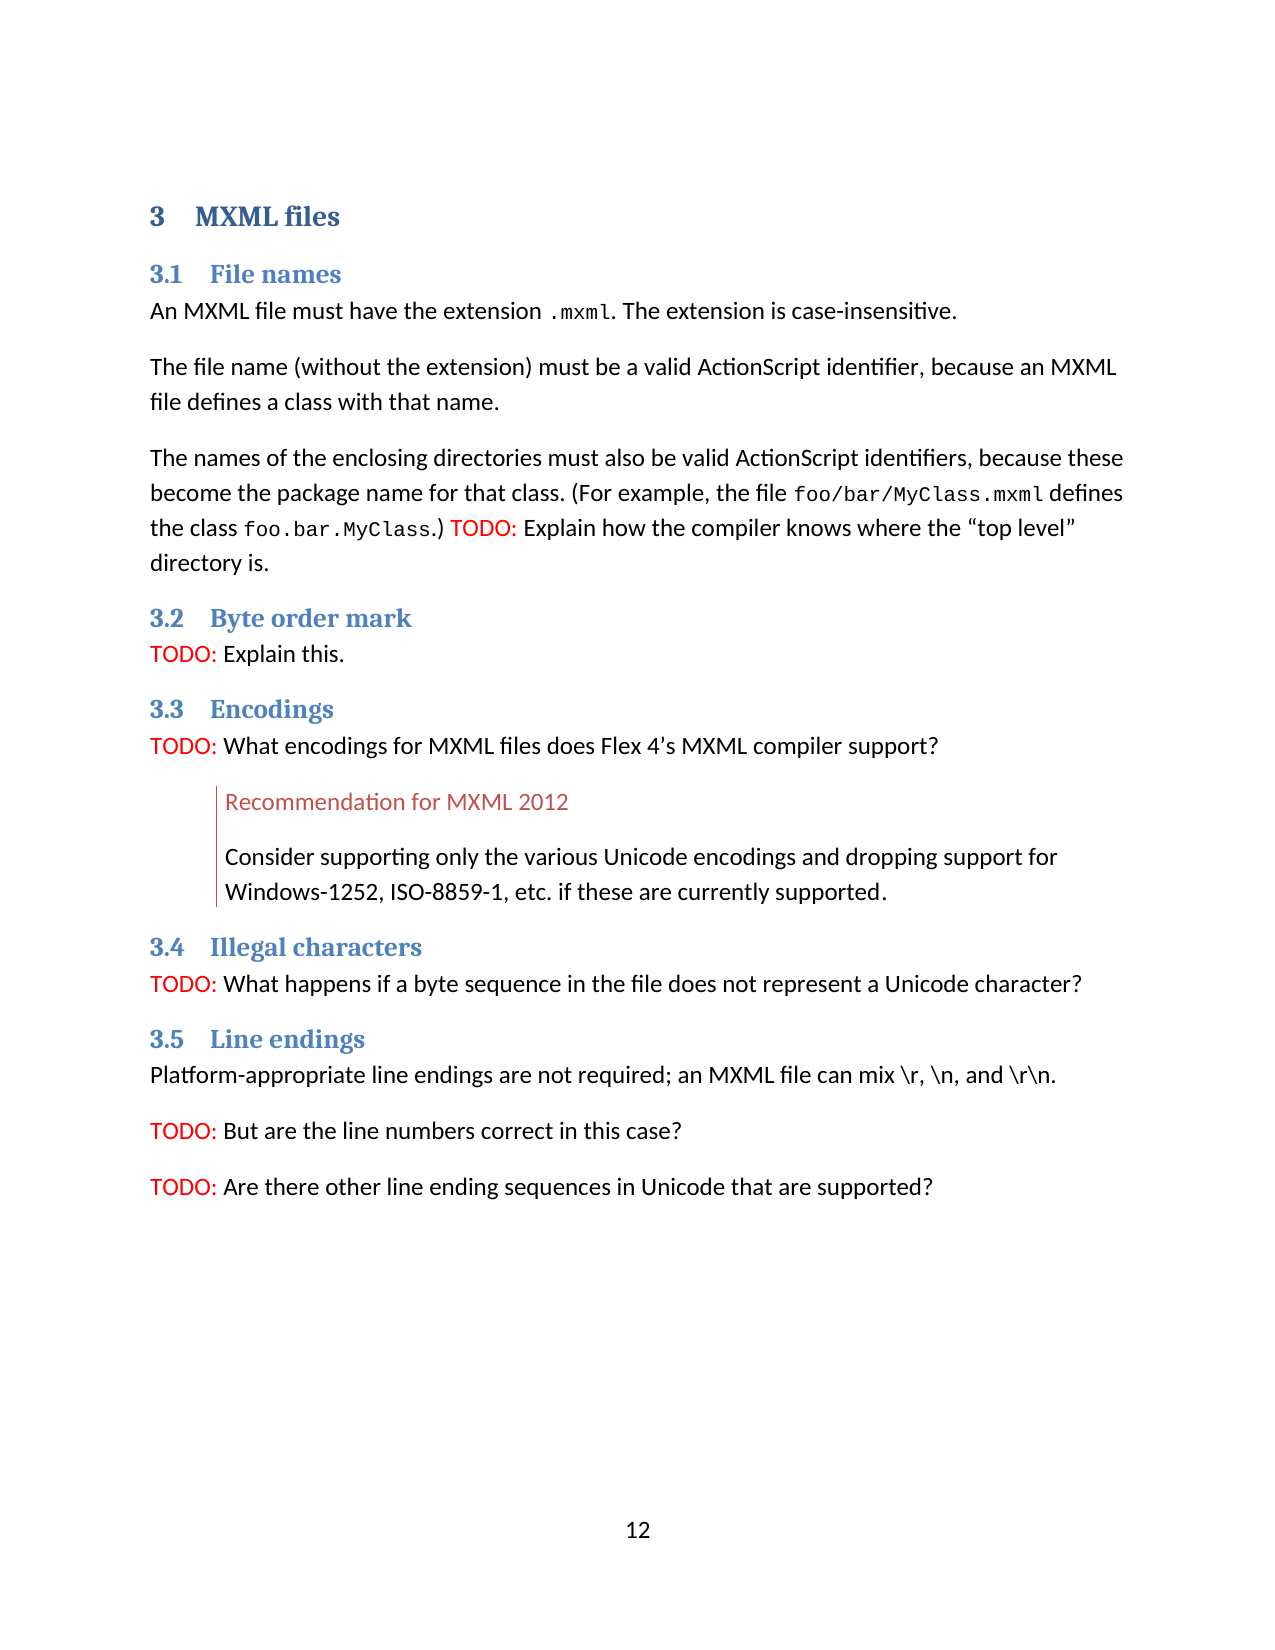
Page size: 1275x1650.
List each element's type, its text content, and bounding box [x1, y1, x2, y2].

text TODO: Are there other line ending sequences in Unicode that are supported? [150, 1171, 1125, 1202]
text TODO: But are the line numbers correct in this case? [150, 1116, 1125, 1146]
subtitle Encodings [150, 694, 1125, 725]
text TODO: What happens if a byte sequence in the file does not represent a Unicode character? [150, 968, 1125, 999]
text Platform-appropriate line endings are not required; an MXML file can mix \r, \n, and \r\n. [150, 1060, 1125, 1090]
text TODO: Explain this. [150, 638, 1125, 669]
text The file name (without the extension) must be a valid ActionScript identifier, because an MXML file defines a class with that name. [150, 351, 1125, 416]
text An MXML file must have the extension .mxml. The extension is case-insensitive. [150, 295, 1125, 326]
subtitle Line endings [150, 1024, 1125, 1055]
subtitle File names [150, 259, 1125, 291]
text TODO: What encodings for MXML files does Flex 4’s MXML compiler support? [150, 730, 1125, 760]
subtitle Byte order mark [150, 603, 1125, 634]
text The names of the enclosing directories must also be valid ActionScript identifiers, because these become the package name for that class. (For example, the file foo/bar/MyClass.mxml defines the class foo.bar.MyClass.) TODO: Explain how the compiler knows where the “top level” directory is. [150, 442, 1125, 577]
subtitle MXML files [150, 200, 1125, 233]
text Recommendation for MXML 2012 [217, 786, 1125, 816]
subtitle Illegal characters [150, 932, 1125, 963]
text Consider supporting only the various Unicode encodings and dropping support for Windows-1252, ISO-8859-1, etc. if these are currently supported. [217, 842, 1125, 907]
